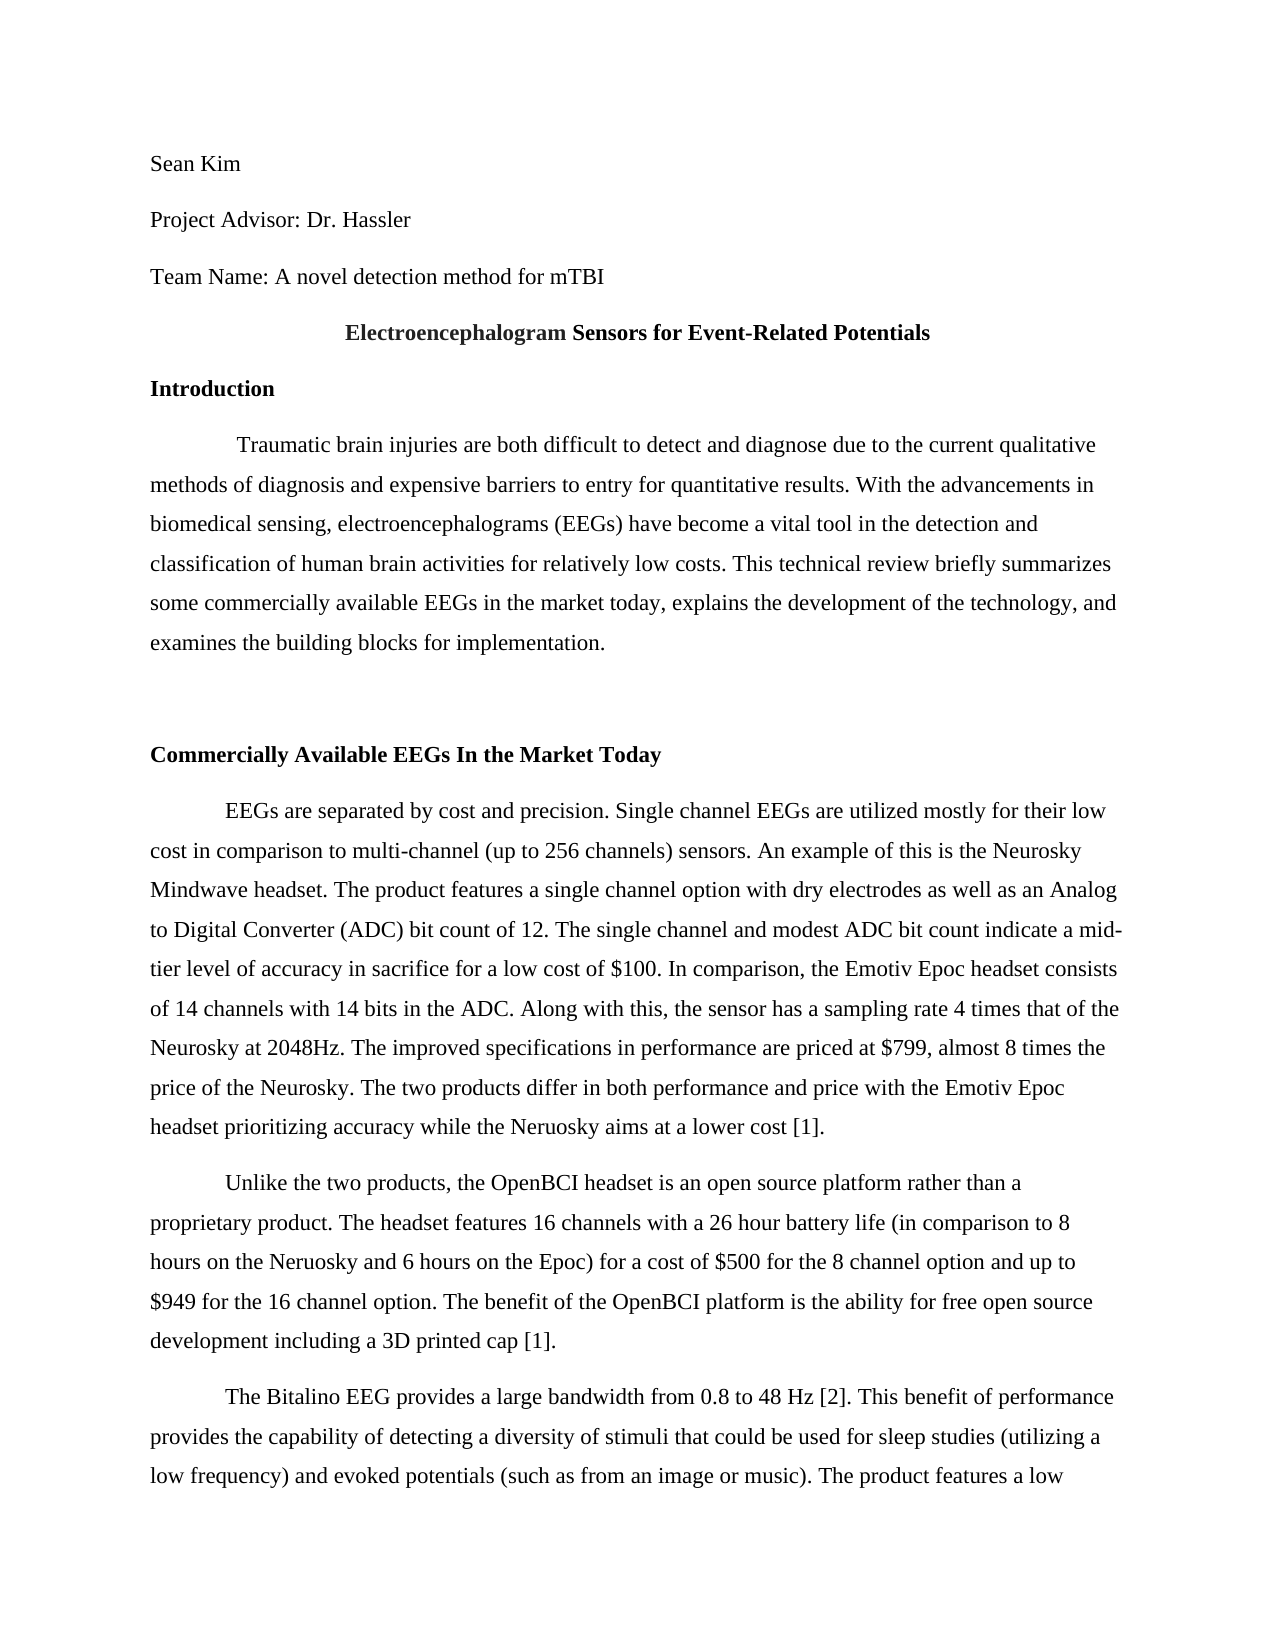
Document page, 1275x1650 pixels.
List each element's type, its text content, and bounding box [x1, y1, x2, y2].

text Project Advisor: Dr. Hassler [150, 206, 1142, 233]
text Team Name: A novel detection method for mTBI [150, 263, 1142, 289]
text Introduction [150, 375, 1142, 401]
text $949 for the 16 channel option. The benefit of the OpenBCI platform is the ability for free open source development including a 3D printed cap [1]. [150, 1288, 1096, 1354]
subtitle Electroencephalogram Sensors for Event-Related Potentials [139, 319, 1136, 345]
text Sean Kim [150, 150, 1142, 176]
subtitle Commercially Available EEGs In the Market Today [150, 741, 1142, 767]
text Unlike the two products, the OpenBCI headset is an open source platform rather than a proprietary product. The headset features 16 channels with a 26 hour battery life (in comparison to 8 hours on the Neruosky and 6 hours on the Epoc) for a cost of $500 for the 8 channel option and up to [150, 1169, 1079, 1274]
text Traumatic brain injuries are both difficult to detect and diagnose due to the current qualitative methods of diagnosis and expensive barriers to entry for quantitative results. With the advancements in biomedical sensing, electroencephalograms (EEGs) have become a vital tool in the detection and classification of human brain activities for relatively low costs. This technical review briefly summarizes some commercially available EEGs in the market today, explains the development of the technology, and examines the building blocks for implementation. [150, 431, 1119, 655]
text EEGs are separated by cost and precision. Single channel EEGs are utilized mostly for their low cost in comparison to multi-channel (up to 256 channels) sensors. An example of this is the Neurosky Mindwave headset. The product features a single channel option with dry electrodes as well as an Analog to Digital Converter (ADC) bit count of 12. The single channel and modest ADC bit count indicate a mid- tier level of accuracy in sacrifice for a low cost of $100. In comparison, the Emotiv Epoc headset consists of 14 channels with 14 bits in the ADC. Along with this, the sensor has a sampling rate 4 times that of the Neurosky at 2048Hz. The improved specifications in performance are priced at $799, almost 8 times the price of the Neurosky. The two products differ in both performance and price with the Emotiv Epoc headset prioritizing accuracy while the Neruosky aims at a lower cost [1]. [150, 797, 1125, 1139]
text The Bitalino EEG provides a large bandwidth from 0.8 to 48 Hz [2]. This benefit of performance provides the capability of detecting a diversity of stimuli that could be used for sleep studies (utilizing a low frequency) and evoked potentials (such as from an image or music). The product features a low [150, 1383, 1117, 1489]
